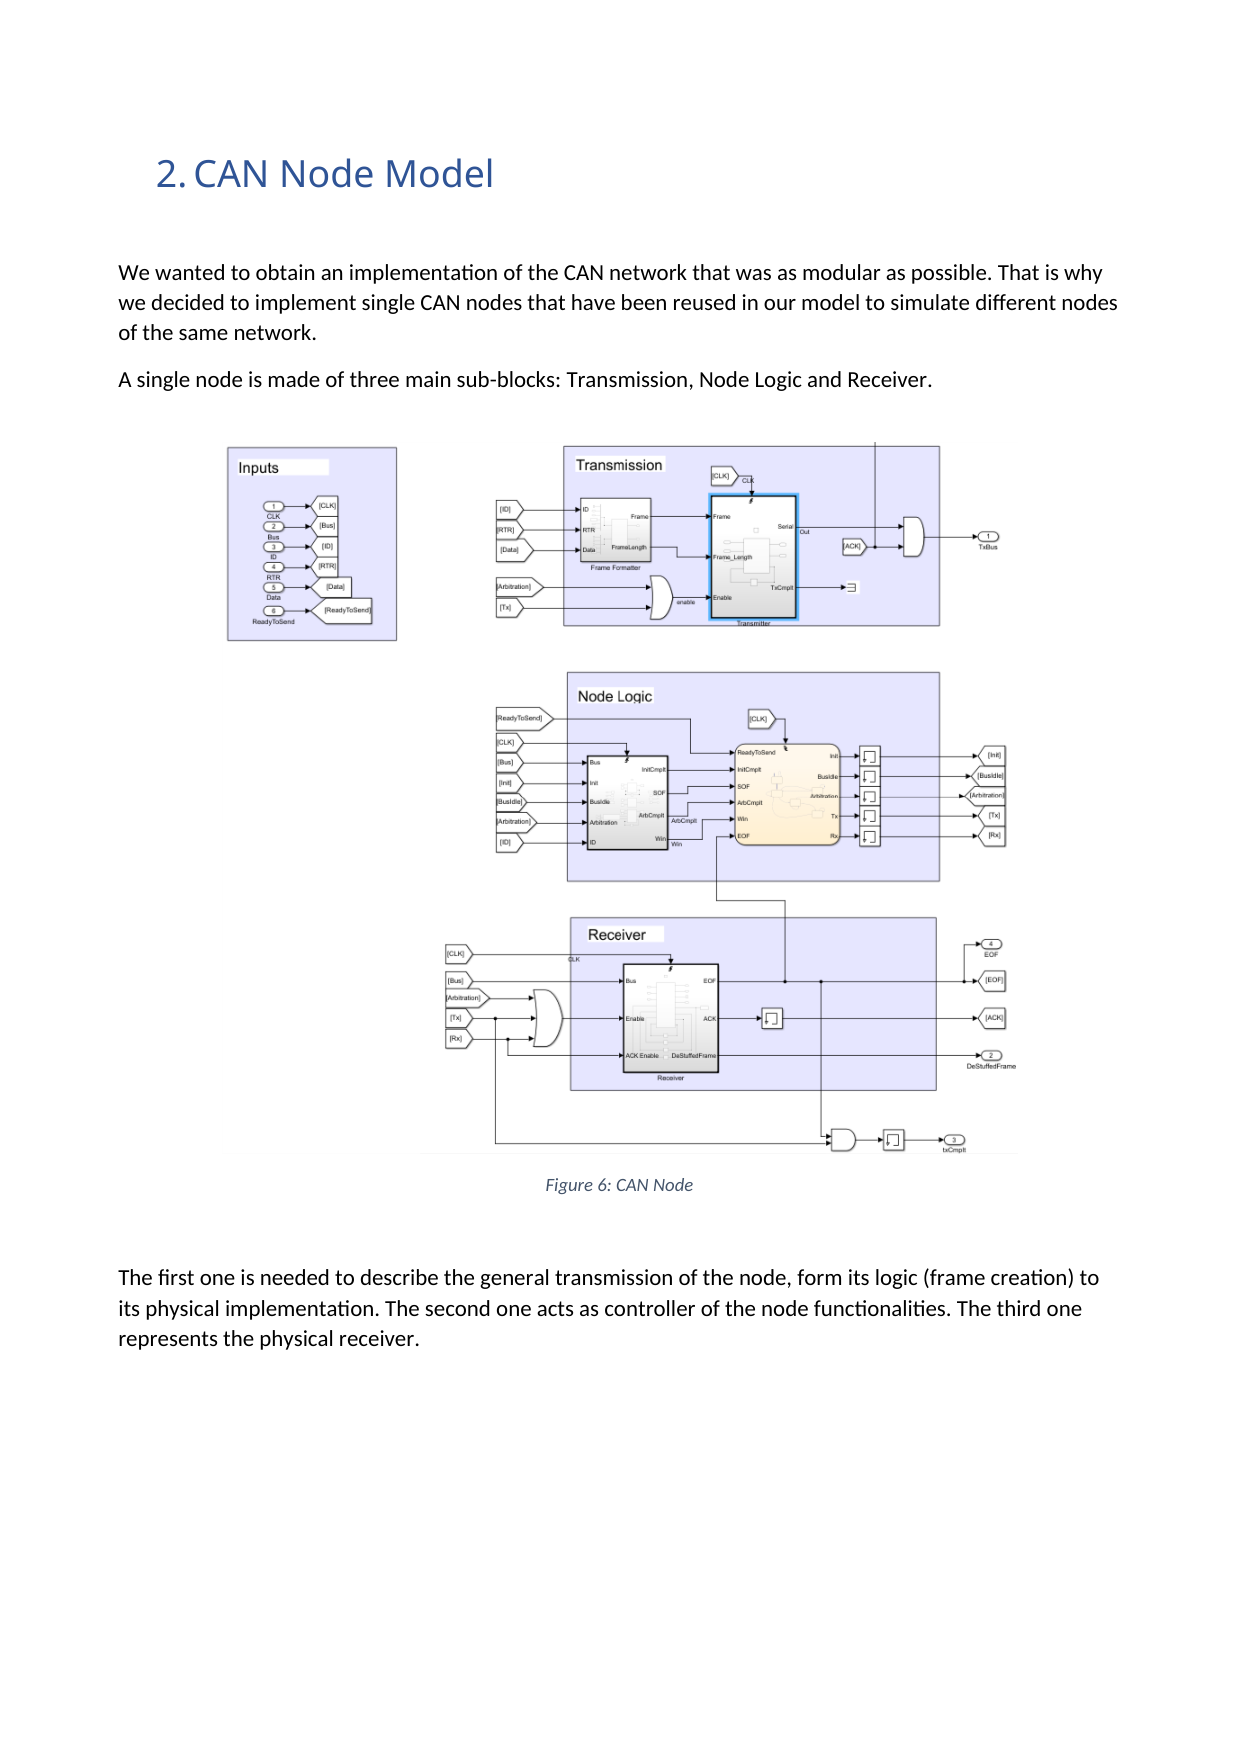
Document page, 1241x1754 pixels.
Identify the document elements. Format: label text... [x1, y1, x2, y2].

text A single node is made of three main sub-blocks: Transmission, Node Logic and Receiver. [118, 365, 1122, 423]
text Figure 6: CAN Node [118, 1173, 1122, 1196]
picture [222, 442, 1018, 1154]
subtitle CAN Node Model [156, 148, 1122, 254]
text The first one is needed to describe the general transmission of the node, form its logic (frame creation) to its physical implementation. The second one acts as controller of the node functionalities. The third one represents the physical receiver. [118, 1263, 1122, 1352]
text We wanted to obtain an implementation of the CAN network that was as modular as possible. That is why we decided to implement single CAN nodes that have been reused in our model to simulate different nodes of the same network. [118, 258, 1122, 346]
